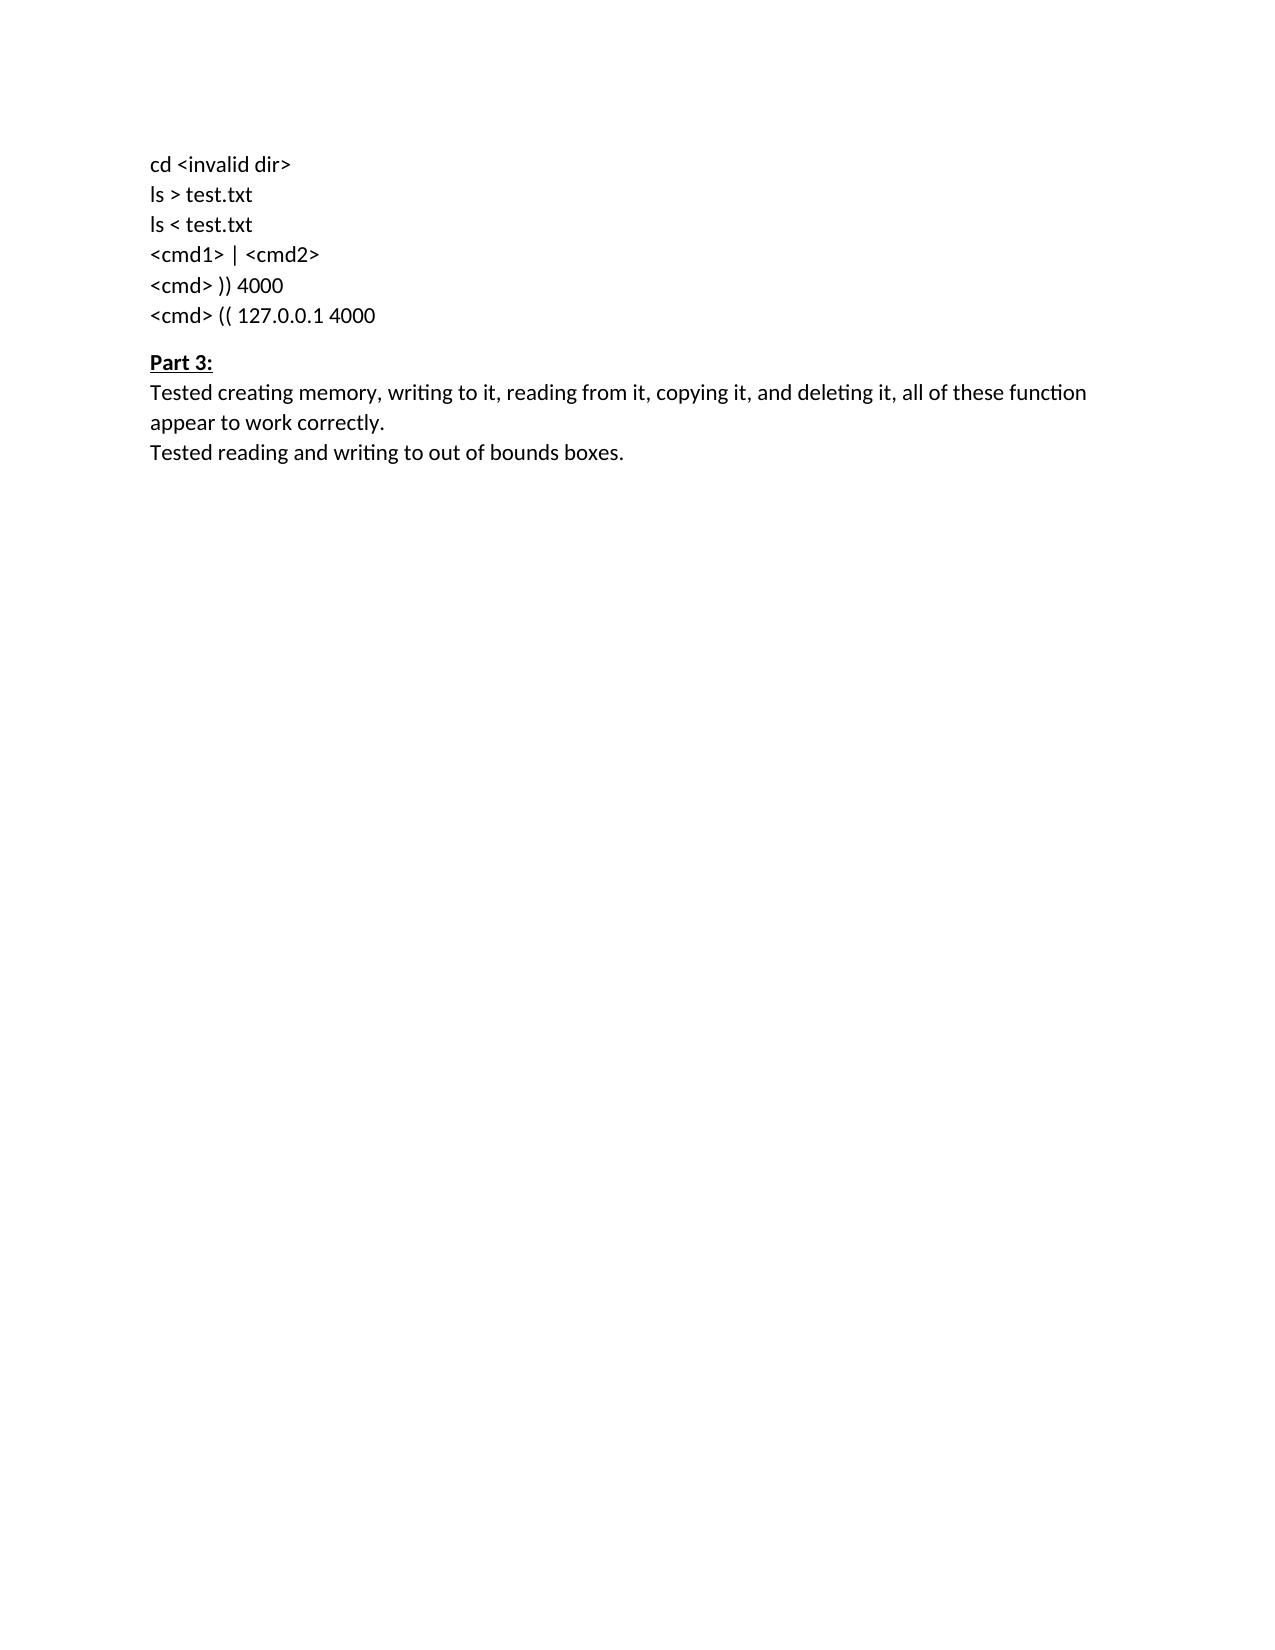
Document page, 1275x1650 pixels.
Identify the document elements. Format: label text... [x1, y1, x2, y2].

text Part 3: Tested creating memory, writing to it, reading from it, copying it, and deleting it, all of these function appear to work correctly. Tested reading and writing to out of bounds boxes. [150, 348, 1125, 497]
